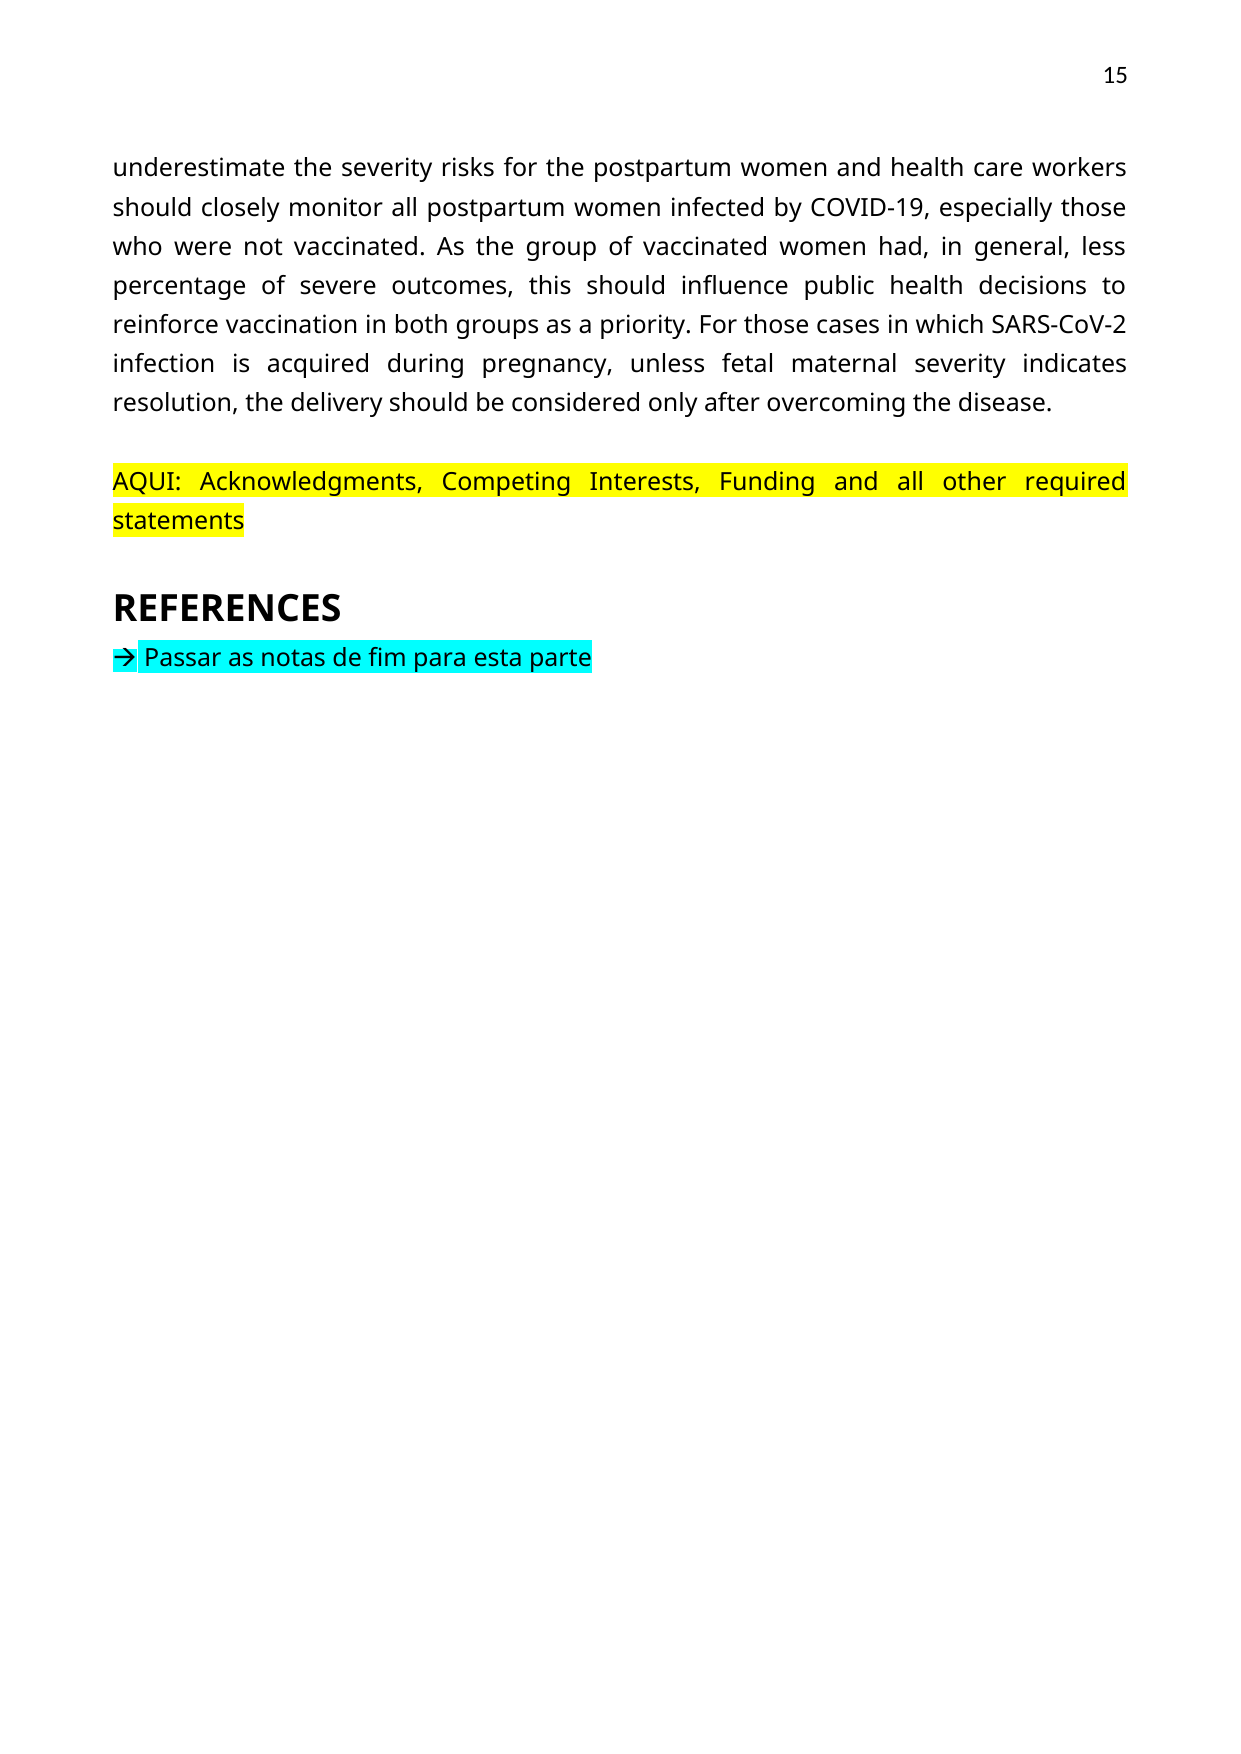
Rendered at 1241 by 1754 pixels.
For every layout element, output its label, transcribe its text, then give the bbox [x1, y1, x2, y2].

text Passar as notas de fim para esta parte [112, 639, 1128, 673]
text AQUI: Acknowledgments, Competing Interests, Funding and all other required statements [112, 490, 1128, 537]
subtitle REFERENCES [112, 581, 1128, 632]
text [112, 150, 1128, 419]
